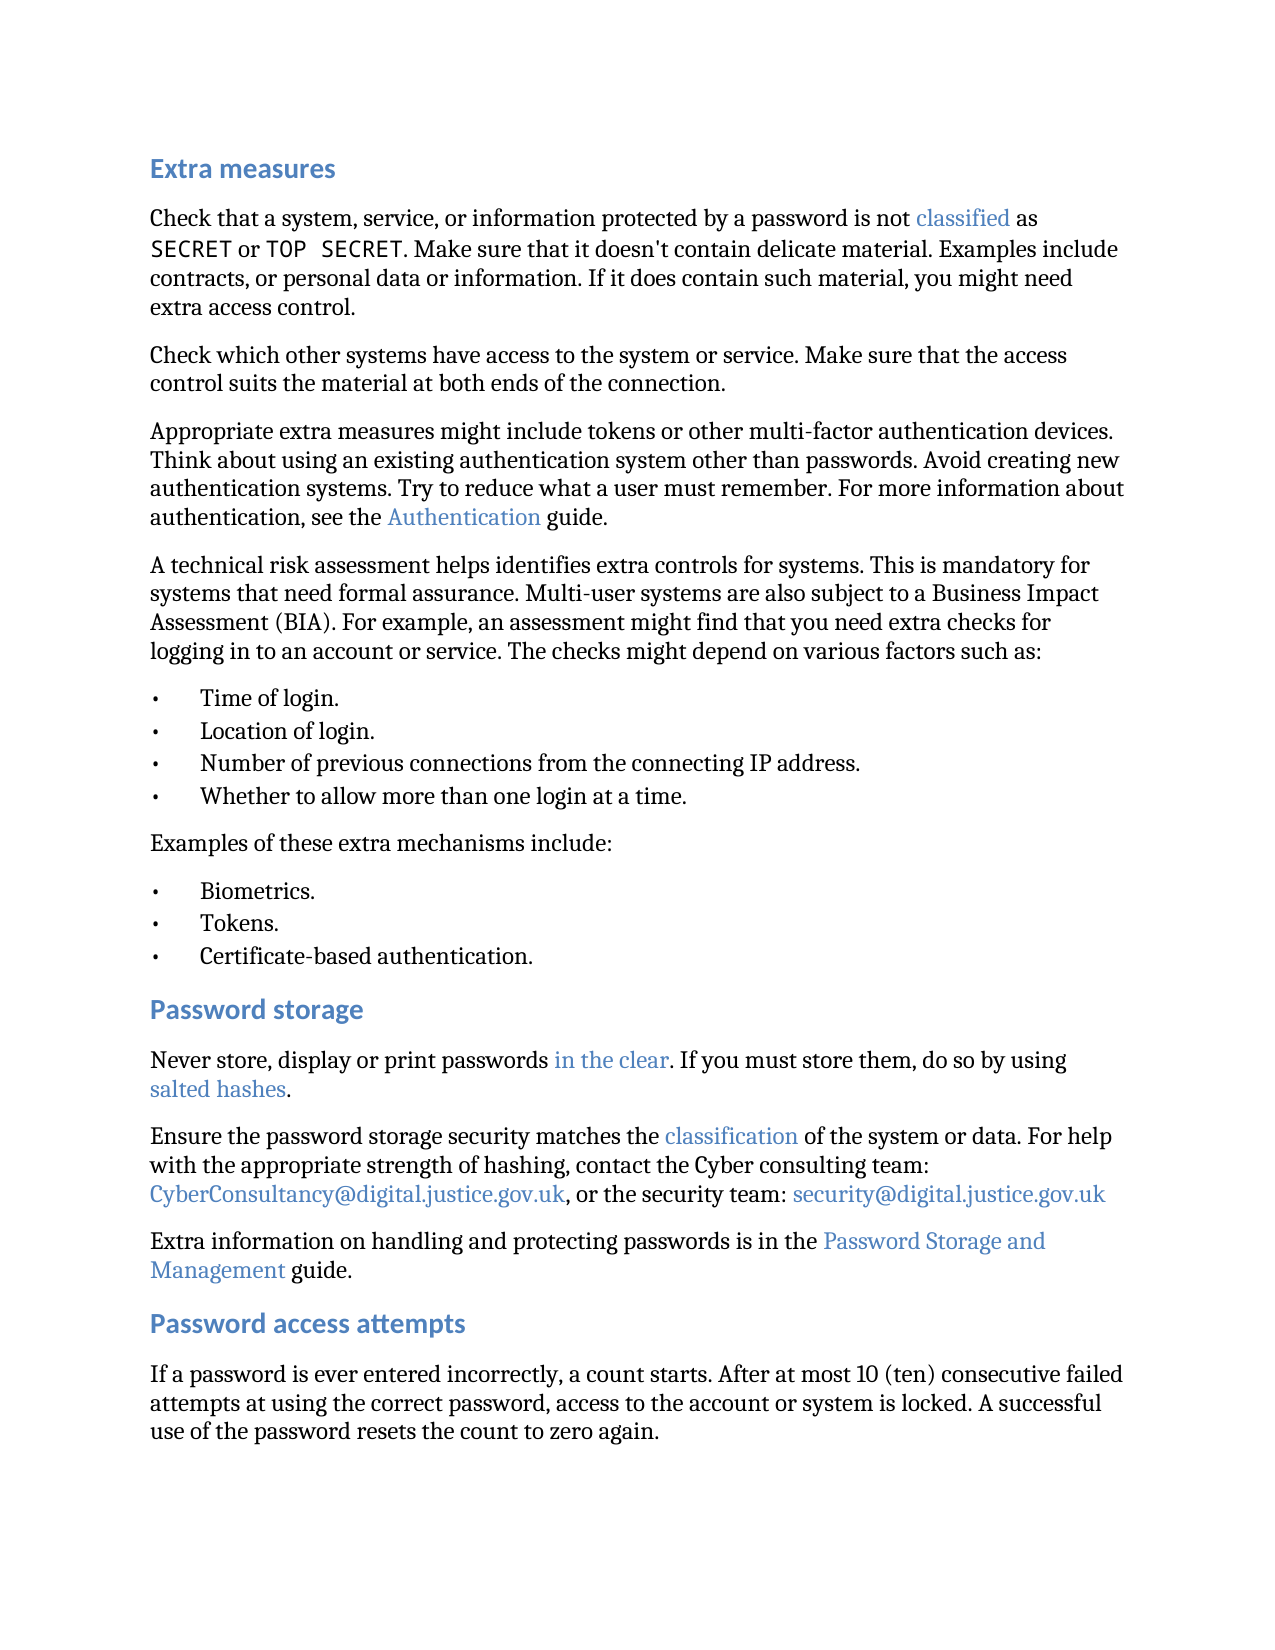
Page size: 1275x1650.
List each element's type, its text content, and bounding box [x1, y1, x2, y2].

text Check that a system, service, or information protected by a password is not classified as SECRET or TOP SECRET. Make sure that it doesn't contain delicate material. Examples include contracts, or personal data or information. If it does contain such material, you might need extra access control. [150, 204, 1125, 322]
list Certificate-based authentication. [150, 942, 1125, 971]
list Whether to allow more than one login at a time. [150, 782, 1125, 811]
text Extra information on handling and protecting passwords is in the Password Storage and Management guide. [150, 1227, 1125, 1284]
list Biometrics. [150, 877, 1125, 906]
list Location of login. [150, 717, 1125, 746]
text A technical risk assessment helps identifies extra controls for systems. This is mandatory for systems that need formal assurance. Multi-user systems are also subject to a Business Impact Assessment (BIA). For example, an assessment might find that you need extra checks for logging in to an account or service. The checks might depend on various factors such as: [150, 551, 1125, 666]
list Tokens. [150, 909, 1125, 938]
subtitle Password access attempts [150, 1305, 1125, 1341]
text Never store, display or print passwords in the clear. If you must store them, do so by using salted hashes. [150, 1046, 1125, 1103]
text Appropriate extra measures might include tokens or other multi-factor authentication devices. Think about using an existing authentication system other than passwords. Avoid creating new authentication systems. Try to reduce what a user must remember. For more information about authentication, see the Authentication guide. [150, 417, 1125, 532]
subtitle Password storage [150, 991, 1125, 1027]
list Time of login. [150, 684, 1125, 713]
list Number of previous connections from the connecting IP address. [150, 749, 1125, 778]
text Check which other systems have access to the system or service. Make sure that the access control suits the material at both ends of the connection. [150, 341, 1125, 398]
text Ensure the password storage security matches the classification of the system or data. For help with the appropriate strength of hashing, contact the Cyber consulting team: CyberConsultancy@digital.justice.gov.uk, or the security team: security@digital.justice.gov.uk [150, 1122, 1125, 1208]
subtitle Extra measures [150, 150, 1125, 186]
text Examples of these extra mechanisms include: [150, 829, 1125, 858]
text If a password is ever entered incorrectly, a count starts. After at most 10 (ten) consecutive failed attempts at using the correct password, access to the account or system is locked. A successful use of the password resets the count to zero again. [150, 1360, 1125, 1446]
